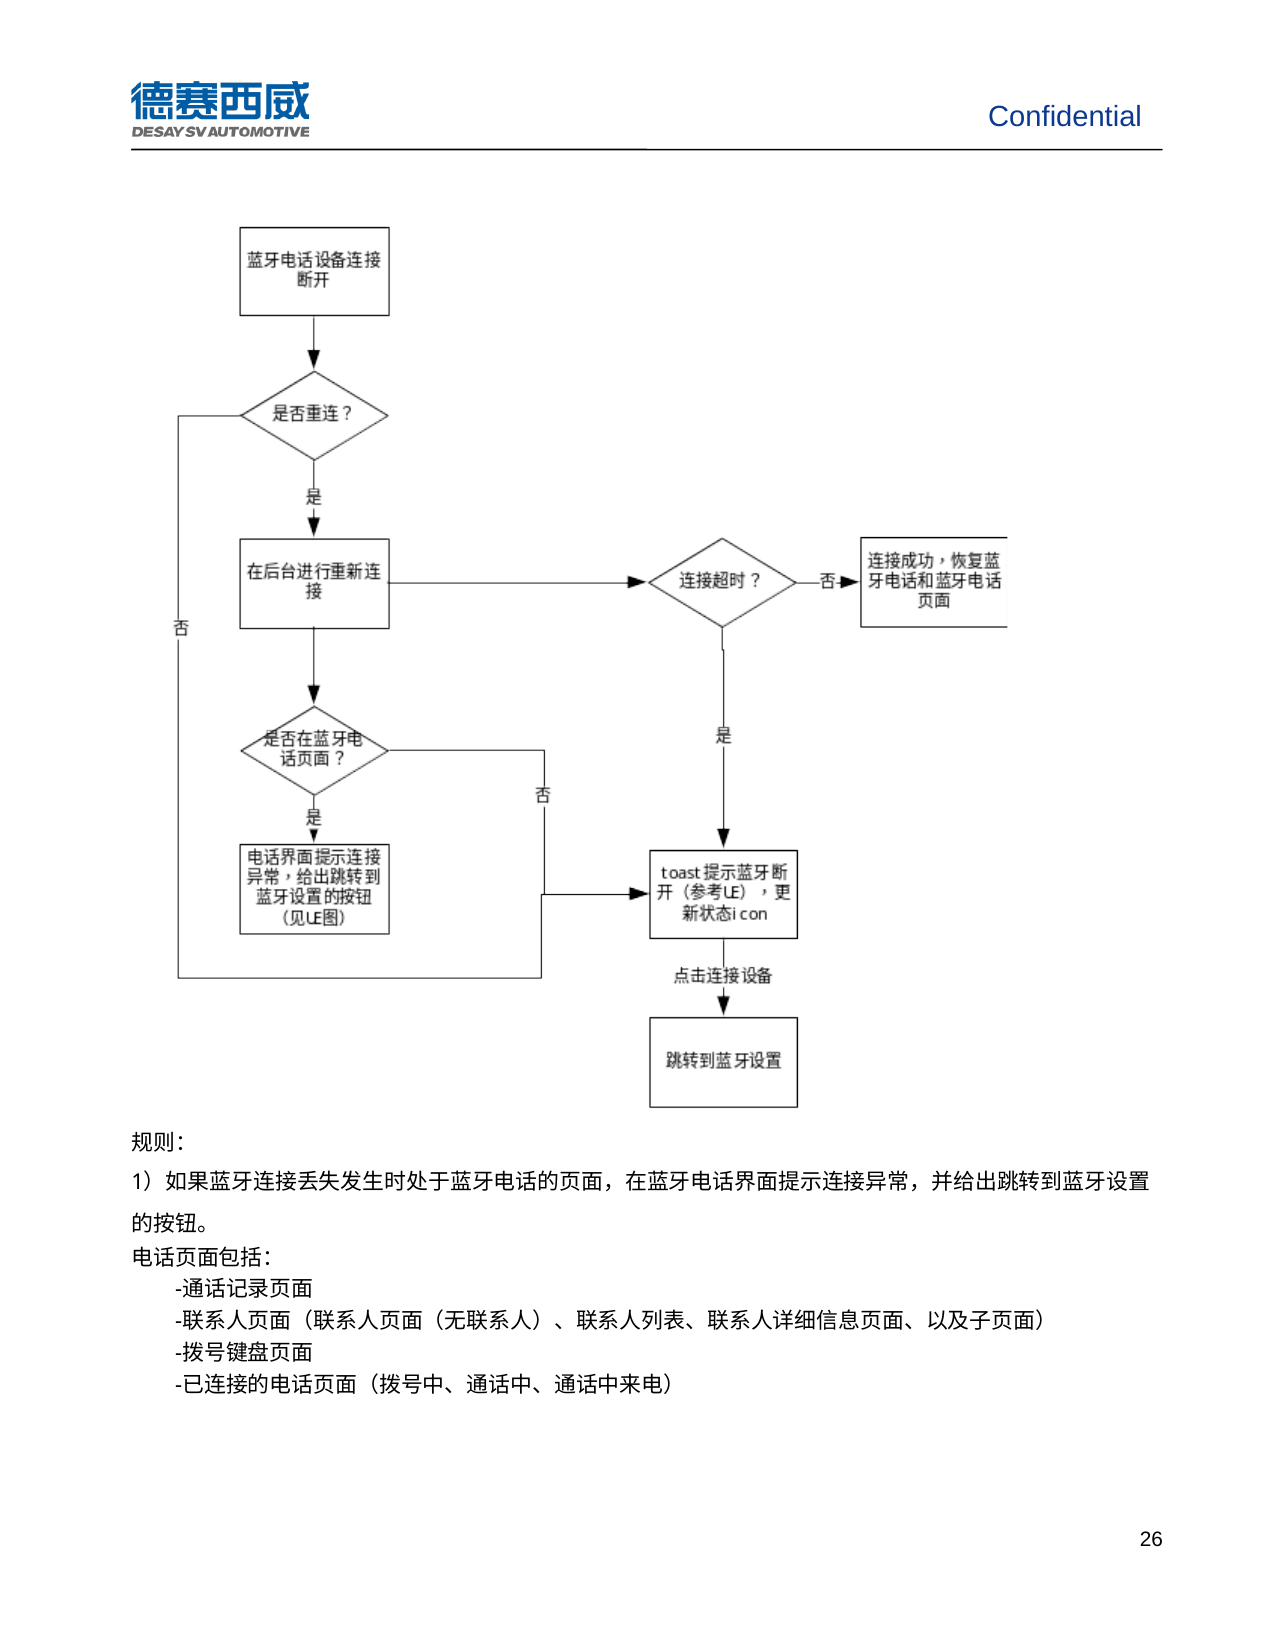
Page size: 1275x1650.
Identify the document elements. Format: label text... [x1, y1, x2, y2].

text 电话页面包括： [131, 1240, 1162, 1271]
text 规则： [131, 1125, 1162, 1156]
picture [131, 81, 310, 137]
text -通话记录页面 [131, 1271, 1162, 1303]
text 1）如果蓝牙连接丢失发生时处于蓝牙电话的页面，在蓝牙电话界面提示连接异常，并给出跳转到蓝牙设置的按钮。 [131, 1156, 1162, 1240]
text -联系人页面（联系人页面（无联系人）、联系人列表、联系人详细信息页面、以及子页面） [131, 1303, 1162, 1335]
text -拨号键盘页面 [131, 1335, 1162, 1367]
text -已连接的电话页面（拨号中、通话中、通话中来电） [131, 1367, 1162, 1398]
